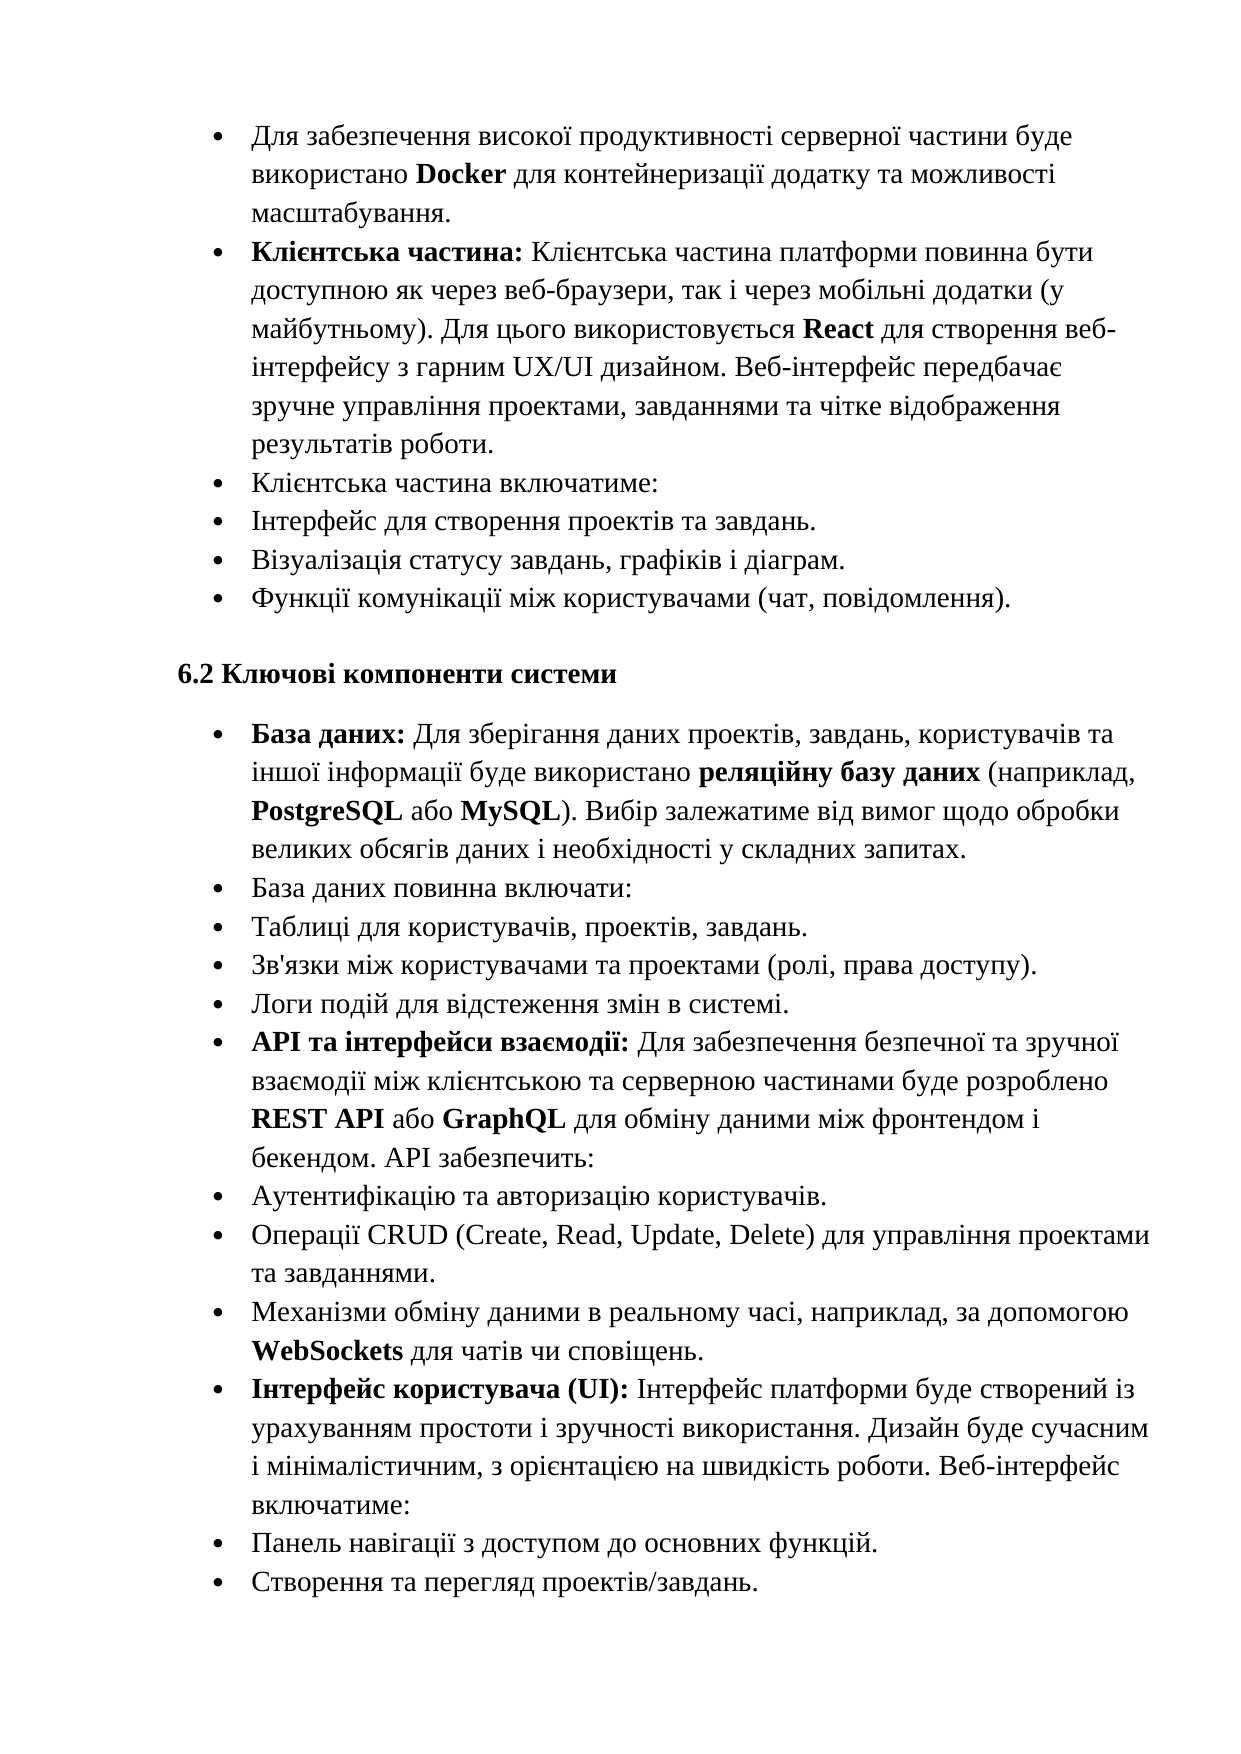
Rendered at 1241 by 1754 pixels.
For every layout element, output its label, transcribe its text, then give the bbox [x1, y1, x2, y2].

list База даних повинна включати: [213, 870, 1152, 904]
list Клієнтська частина включатиме: [213, 465, 1152, 498]
list Аутентифікацію та авторизацію користувачів. [213, 1178, 1152, 1212]
list База даних: Для зберігання даних проектів, завдань, користувачів та іншої інформації буде використано реляційну базу даних (наприклад, PostgreSQL або MySQL). Вибір залежатиме від вимог щодо обробки великих обсягів даних і необхідності у складних запитах. [213, 716, 1152, 865]
list Операції CRUD (Create, Read, Update, Delete) для управління проектами та завданнями. [213, 1217, 1152, 1289]
list Для забезпечення високої продуктивності серверної частини буде використано Docker для контейнеризації додатку та можливості масштабування. [213, 118, 1152, 229]
list Інтерфейс для створення проектів та завдань. [213, 503, 1152, 537]
list Функції комунікації між користувачами (чат, повідомлення). [213, 581, 1152, 614]
list Механізми обміну даними в реальному часі, наприклад, за допомогою WebSockets для чатів чи сповіщень. [213, 1294, 1152, 1366]
list Візуалізація статусу завдань, графіків і діаграм. [213, 542, 1152, 576]
list Інтерфейс користувача (UI): Інтерфейс платформи буде створений із урахуванням простоти і зручності використання. Дизайн буде сучасним і мінімалістичним, з орієнтацією на швидкість роботи. Веб-інтерфейс включатиме: [213, 1371, 1152, 1520]
list Панель навігації з доступом до основних функцій. [213, 1525, 1152, 1559]
list API та інтерфейси взаємодії: Для забезпечення безпечної та зручної взаємодії між клієнтською та серверною частинами буде розроблено REST API або GraphQL для обміну даними між фронтендом і бекендом. API забезпечить: [213, 1024, 1152, 1173]
subtitle 6.2 Ключові компоненти системи [177, 657, 1152, 690]
list Зв'язки між користувачами та проектами (ролі, права доступу). [213, 947, 1152, 981]
list Створення та перегляд проектів/завдань. [213, 1564, 1152, 1597]
list Таблиці для користувачів, проектів, завдань. [213, 909, 1152, 942]
list Клієнтська частина: Клієнтська частина платформи повинна бути доступною як через веб-браузери, так і через мобільні додатки (у майбутньому). Для цього використовується React для створення веб-інтерфейсу з гарним UX/UI дизайном. Веб-інтерфейс передбачає зручне управління проектами, завданнями та чітке відображення результатів роботи. [213, 234, 1152, 460]
list Логи подій для відстеження змін в системі. [213, 986, 1152, 1019]
